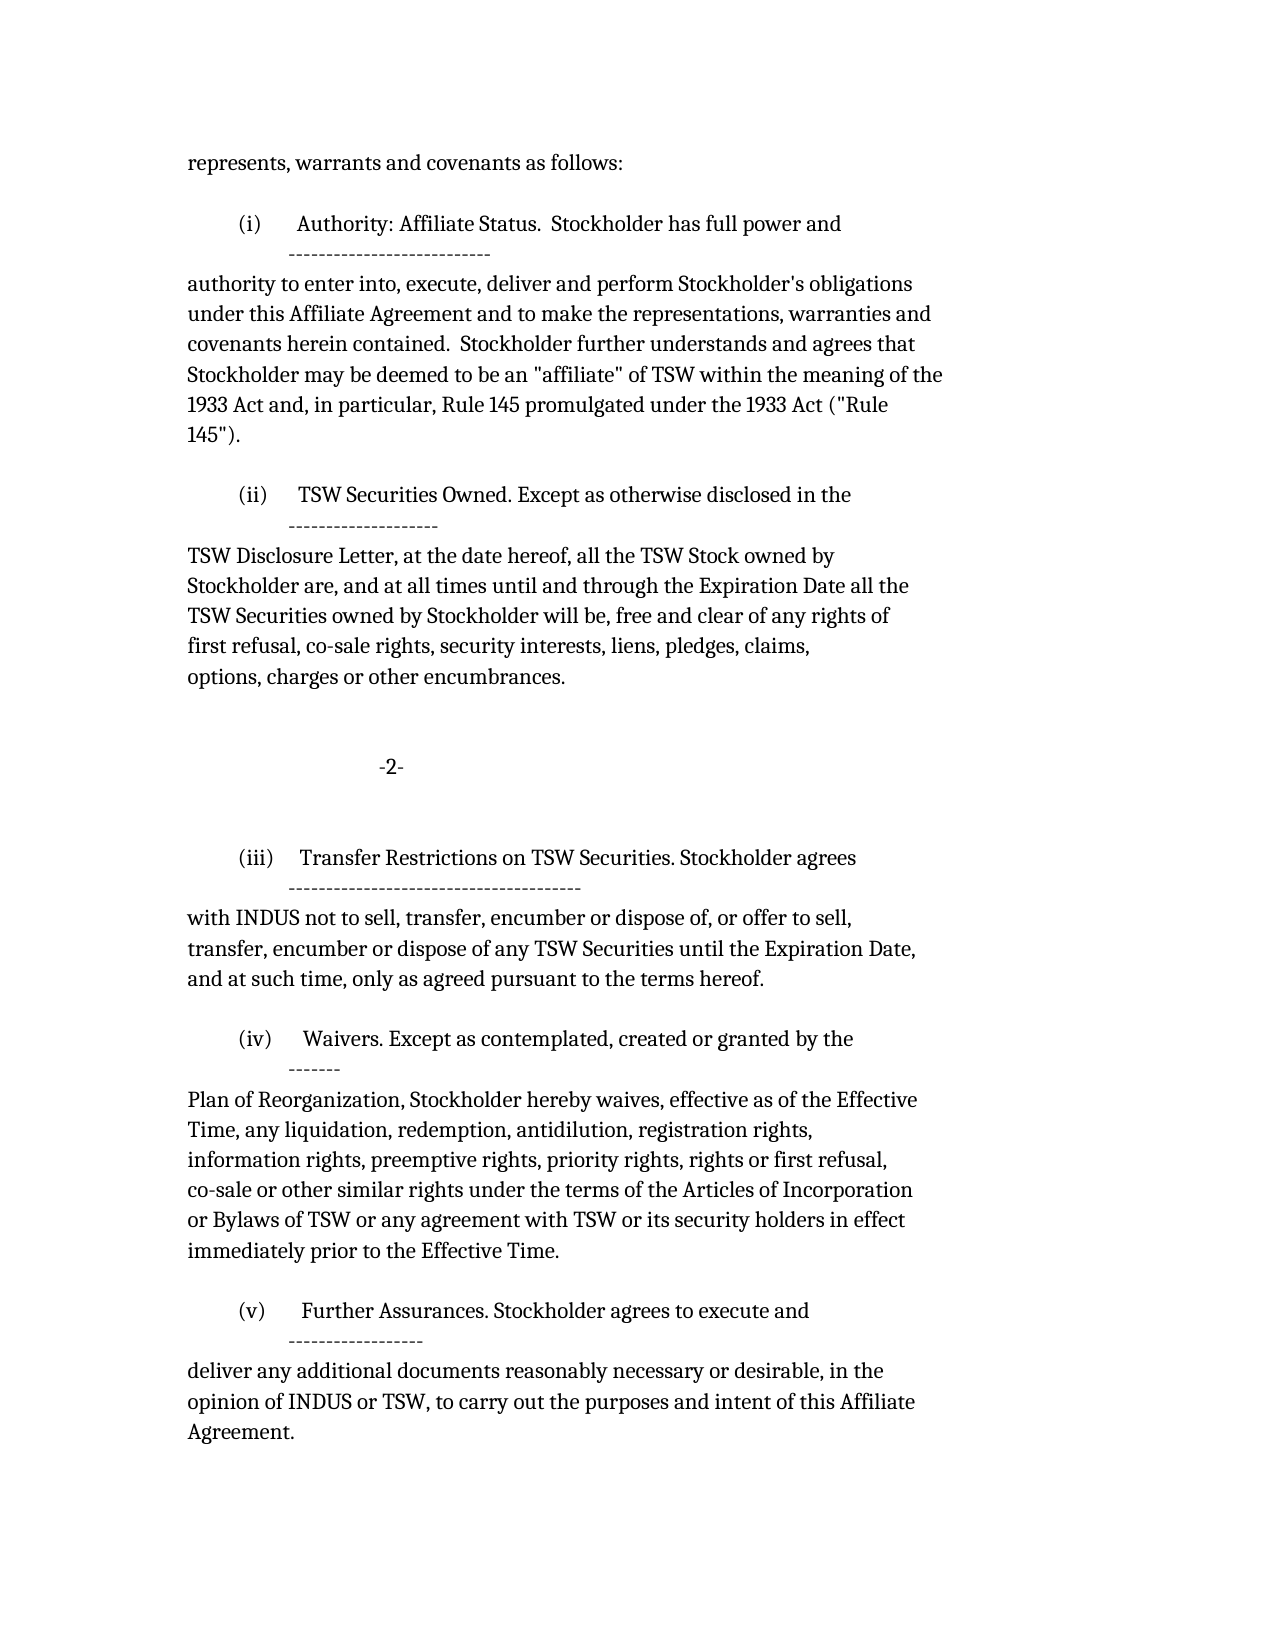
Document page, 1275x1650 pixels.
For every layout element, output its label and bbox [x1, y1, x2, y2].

text [187, 150, 1087, 1475]
